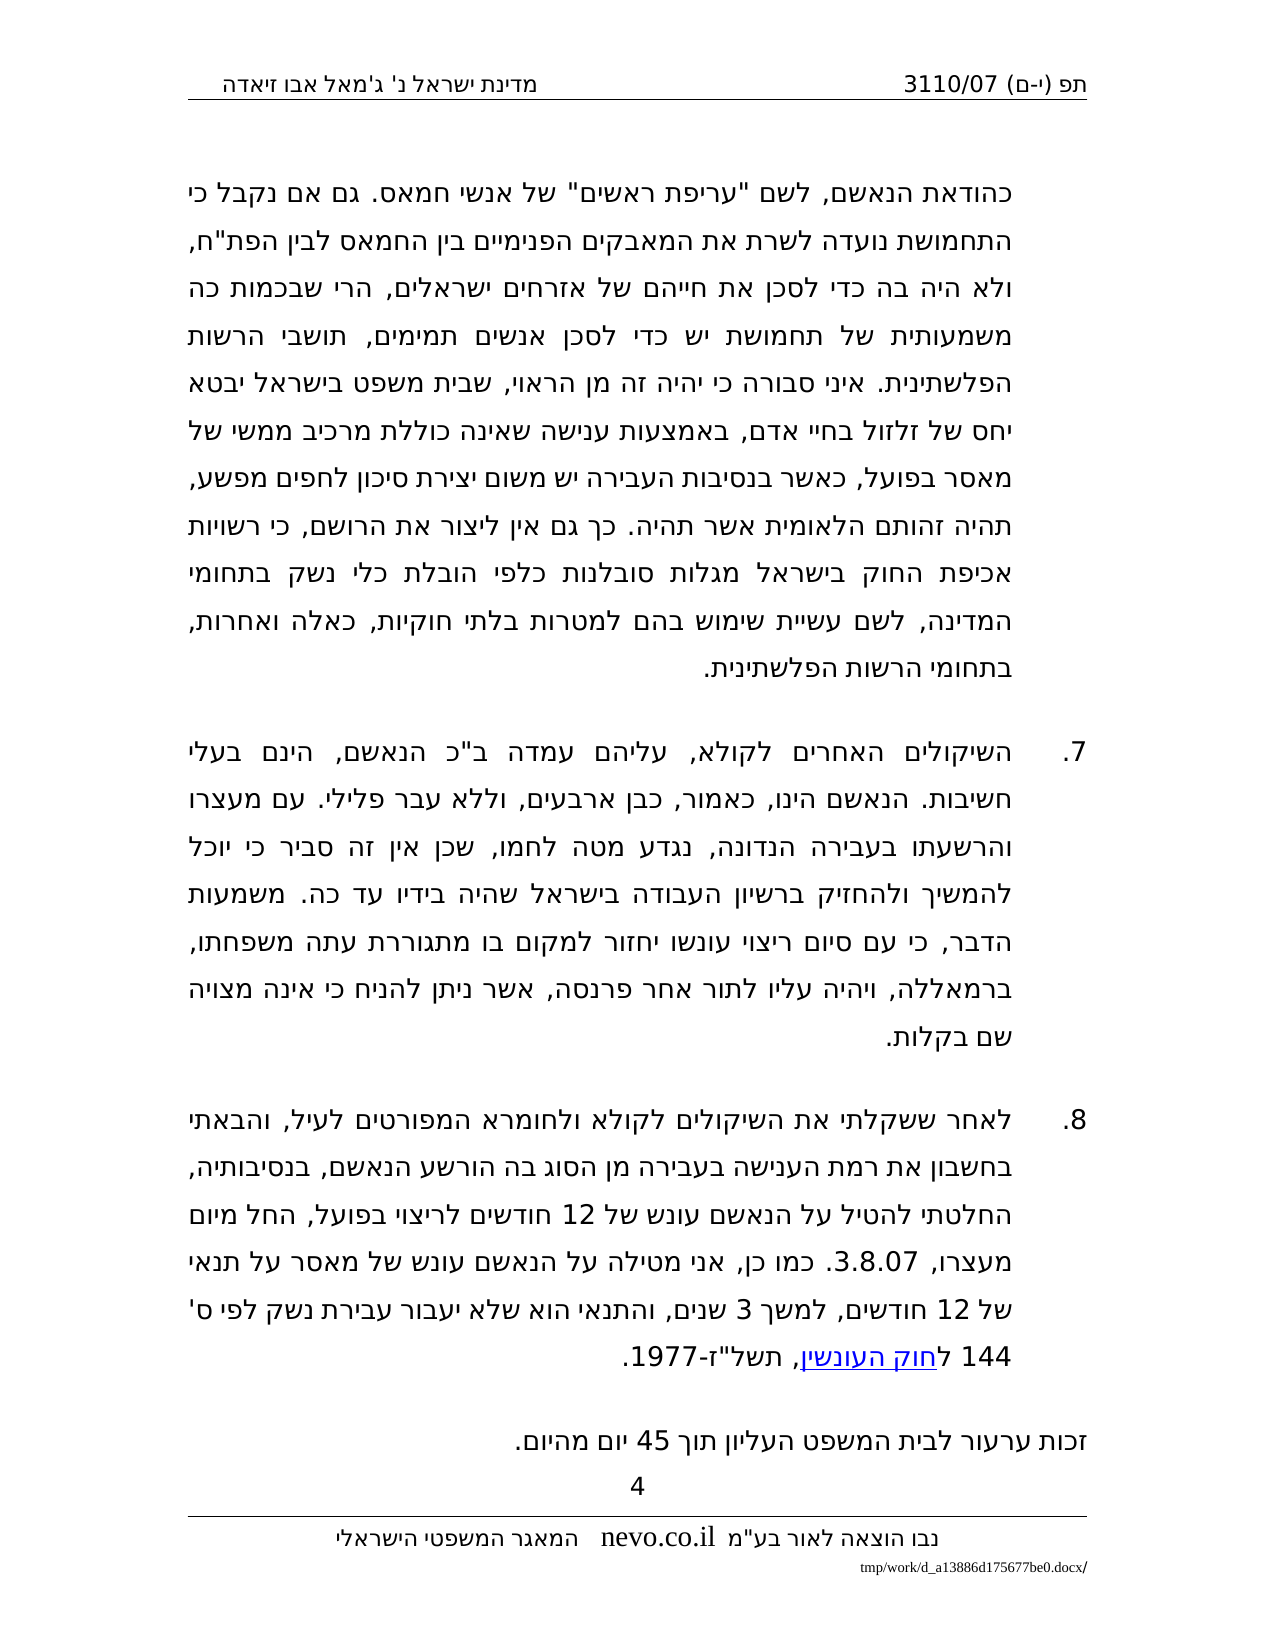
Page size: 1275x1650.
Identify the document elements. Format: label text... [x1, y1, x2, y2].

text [187, 177, 1087, 684]
text זכות ערעור לבית המשפט העליון תוך 45 יום מהיום. [187, 1425, 1087, 1457]
text 8. לאחר ששקלתי את השיקולים לקולא ולחומרא המפורטים לעיל, והבאתי בחשבון את רמת הענישה בעבירה מן הסוג בה הורשע הנאשם, בנסיבותיה, החלטתי להטיל על הנאשם עונש של 12 חודשים לריצוי בפועל, החל מיום מעצרו, 3.8.07. כמו כן, אני מטילה על הנאשם עונש של מאסר על תנאי של 12 חודשים, למשך 3 שנים, והתנאי הוא שלא יעבור עבירת נשק לפי ס' 144 לחוק העונשין, תשל"ז-1977. [187, 1104, 1087, 1373]
text 7. השיקולים האחרים לקולא, עליהם עמדה ב"כ הנאשם, הינם בעלי חשיבות. הנאשם הינו, כאמור, כבן ארבעים, וללא עבר פלילי. עם מעצרו והרשעתו בעבירה הנדונה, נגדע מטה לחמו, שכן אין זה סביר כי יוכל להמשיך ולהחזיק ברשיון העבודה בישראל שהיה בידיו עד כה. משמעות הדבר, כי עם סיום ריצוי עונשו יחזור למקום בו מתגוררת עתה משפחתו, ברמאללה, ויהיה עליו לתור אחר פרנסה, אשר ניתן להניח כי אינה מצויה שם בקלות. [187, 736, 1087, 1052]
